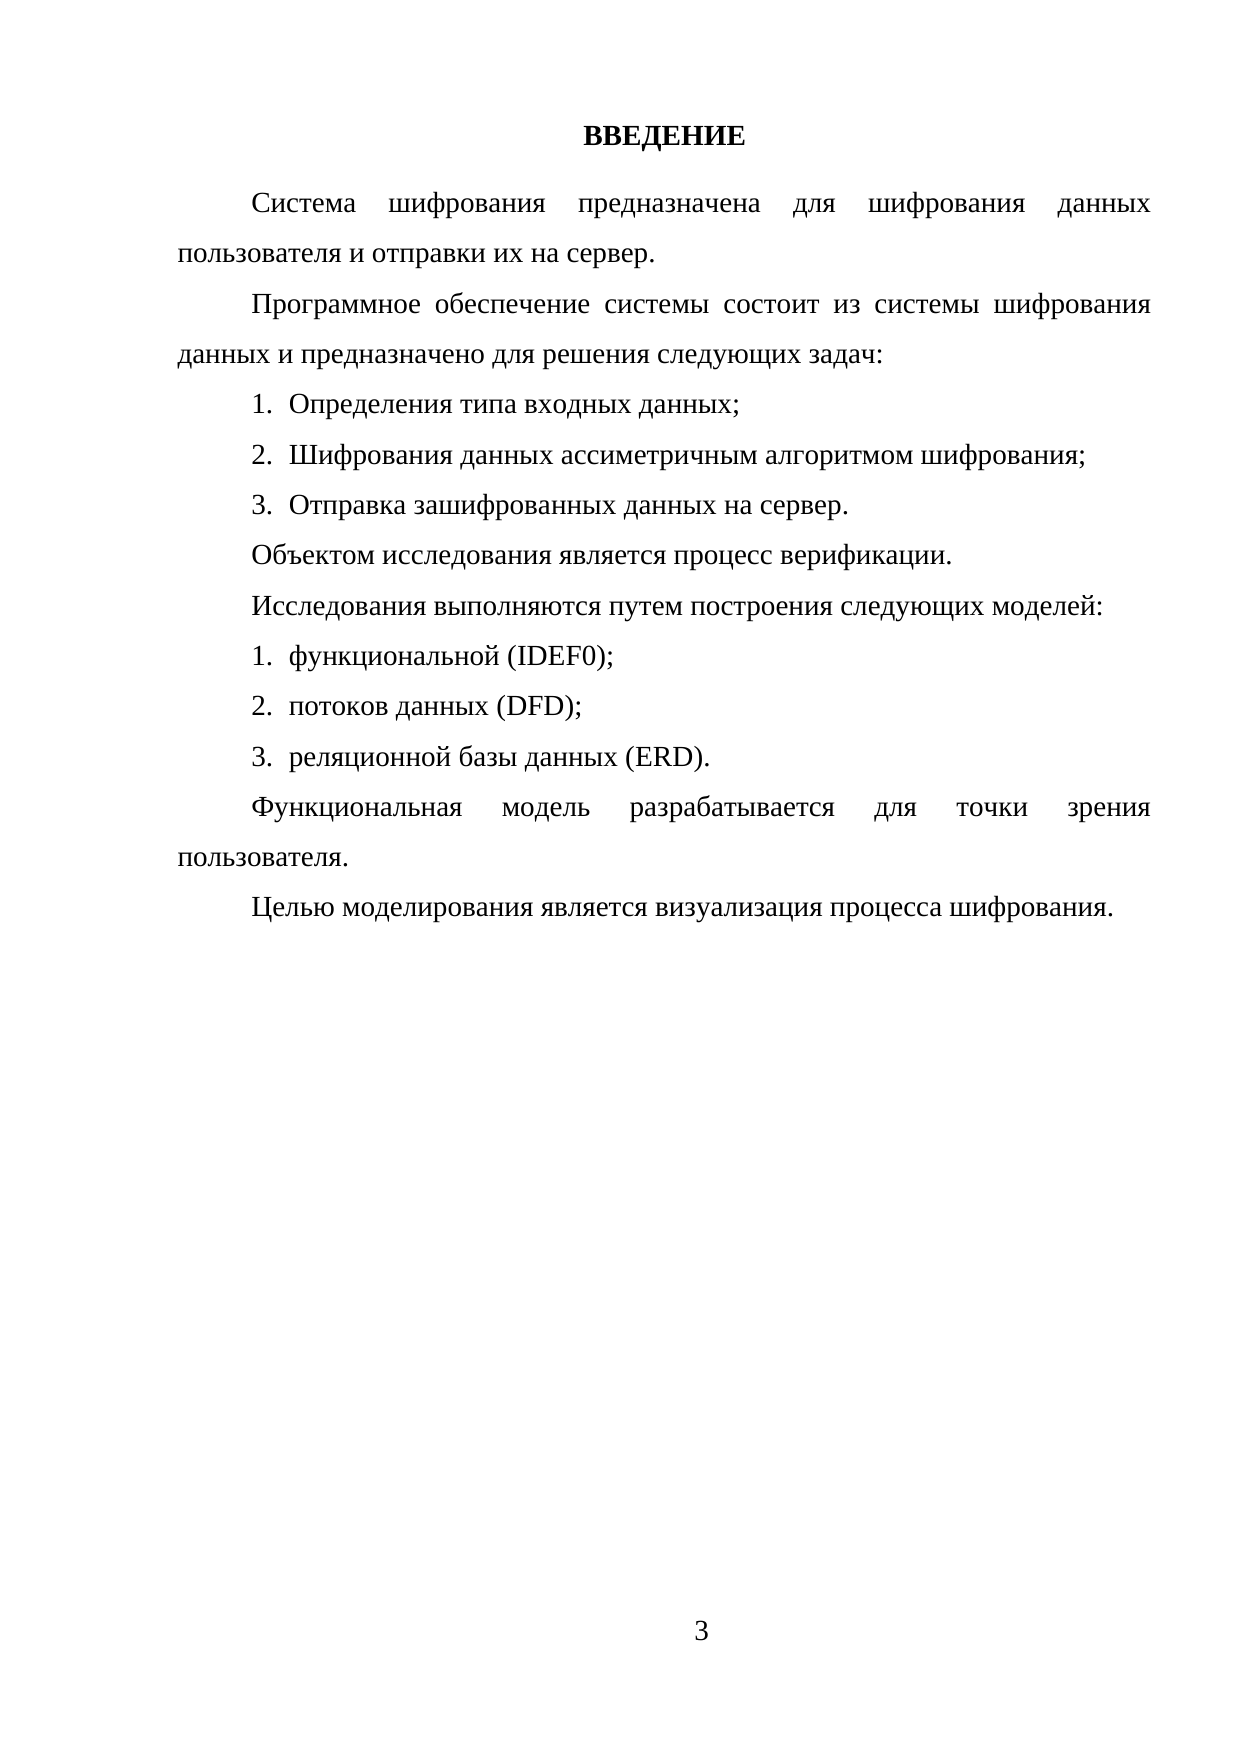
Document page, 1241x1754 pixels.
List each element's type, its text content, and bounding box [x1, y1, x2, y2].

subtitle Введение [177, 118, 1152, 152]
text Объектом исследования является процесс верификации. [251, 537, 1152, 571]
text Целью моделирования является визуализация процесса шифрования. [177, 889, 1152, 923]
list потоков данных (DFD); [251, 688, 1152, 722]
text Функциональная модель разрабатывается для точки зрения пользователя. [177, 789, 1152, 873]
list функциональной (IDEF0); [251, 638, 1152, 672]
list Отправка зашифрованных данных на сервер. [251, 487, 1152, 521]
list Шифрования данных ассиметричным алгоритмом шифрования; [251, 437, 1152, 470]
text Система шифрования предназначена для шифрования данных пользователя и отправки их на сервер. [177, 185, 1152, 269]
list реляционной базы данных (ERD). [251, 739, 1152, 772]
list Определения типа входных данных; [251, 386, 1152, 420]
text Программное обеспечение системы состоит из системы шифрования данных и предназначено для решения следующих задач: [177, 286, 1152, 370]
text Исследования выполняются путем построения следующих моделей: [251, 588, 1152, 621]
